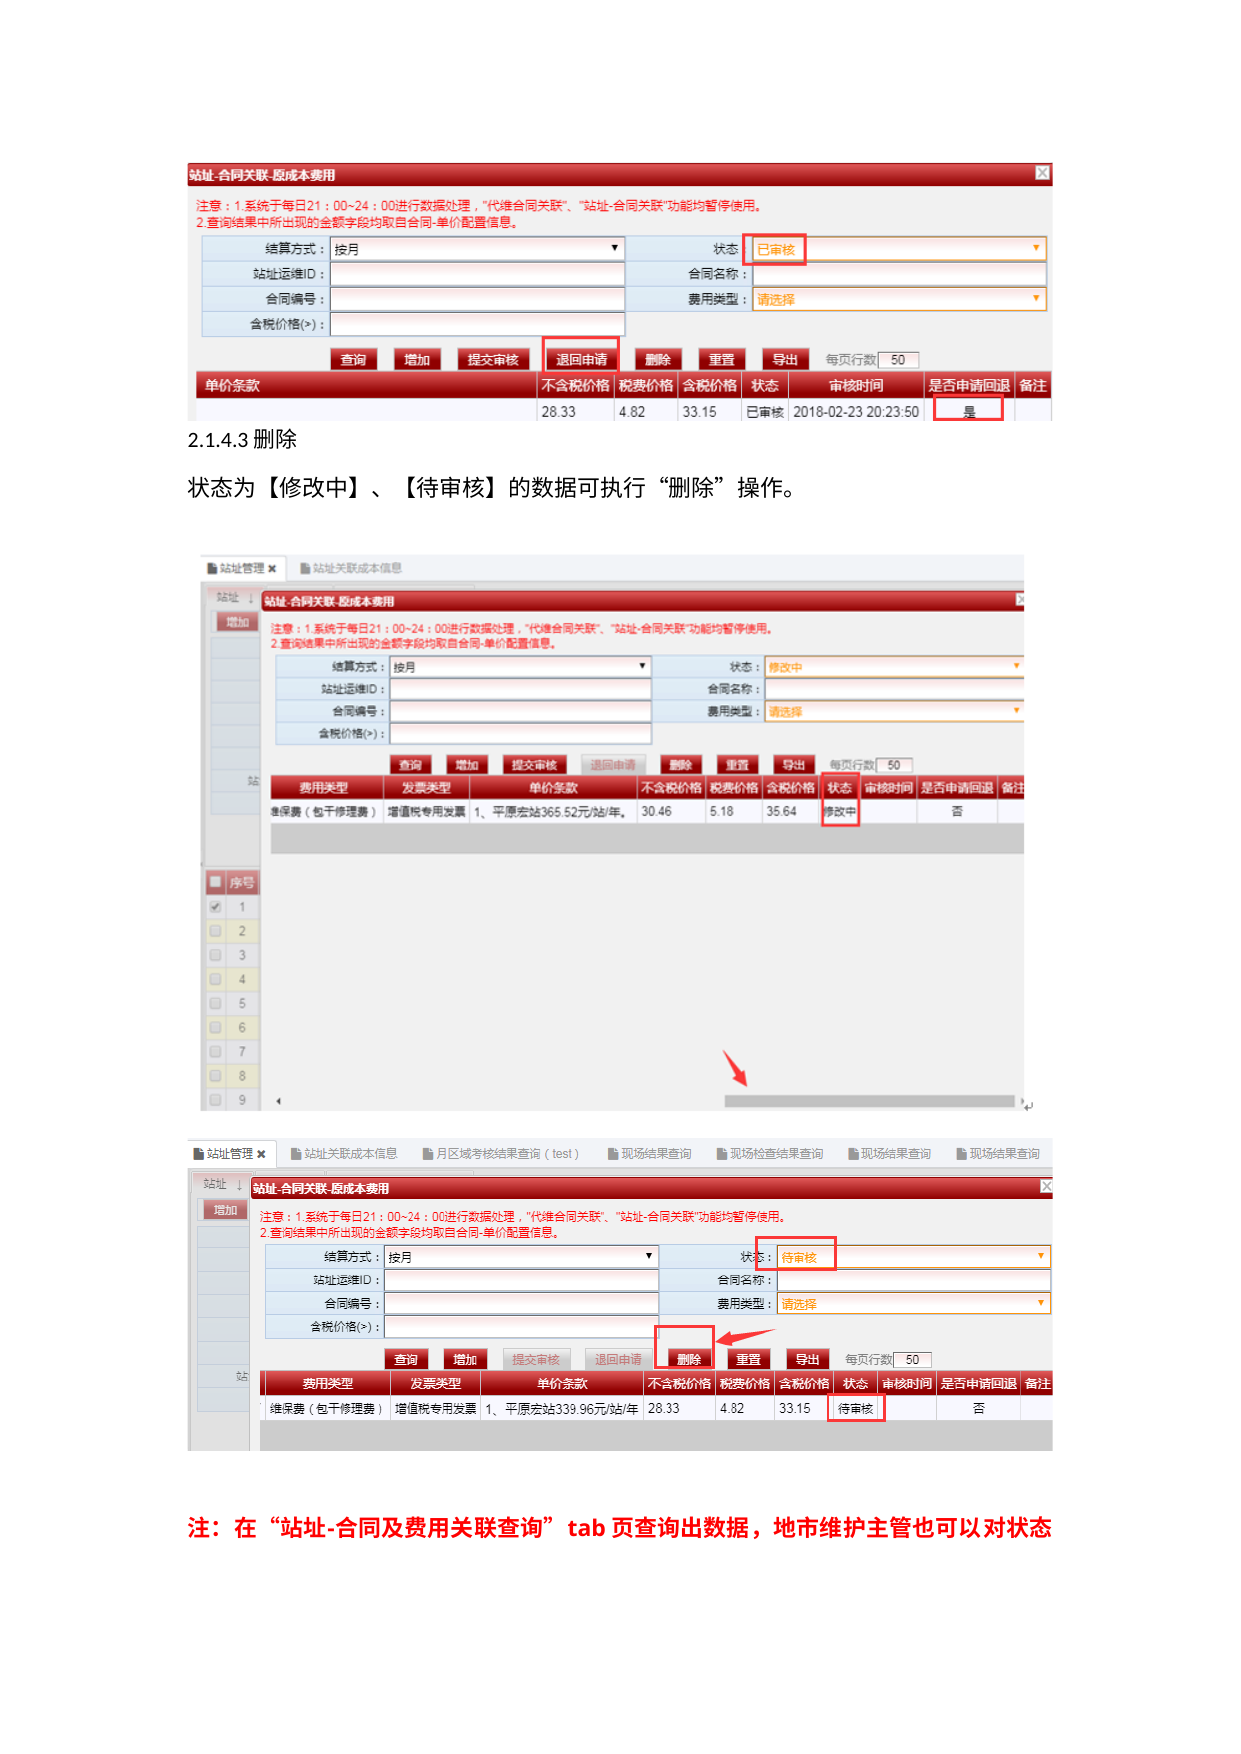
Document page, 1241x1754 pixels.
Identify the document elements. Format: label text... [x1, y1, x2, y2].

picture [187, 1137, 1053, 1451]
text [187, 1494, 1053, 1559]
picture [187, 552, 1054, 1131]
text 2.1.4.3删除 [187, 422, 1053, 454]
picture [187, 162, 1053, 421]
text 状态为【修改中】、【待审核】的数据可执行“删除”操作。 [187, 454, 1053, 519]
